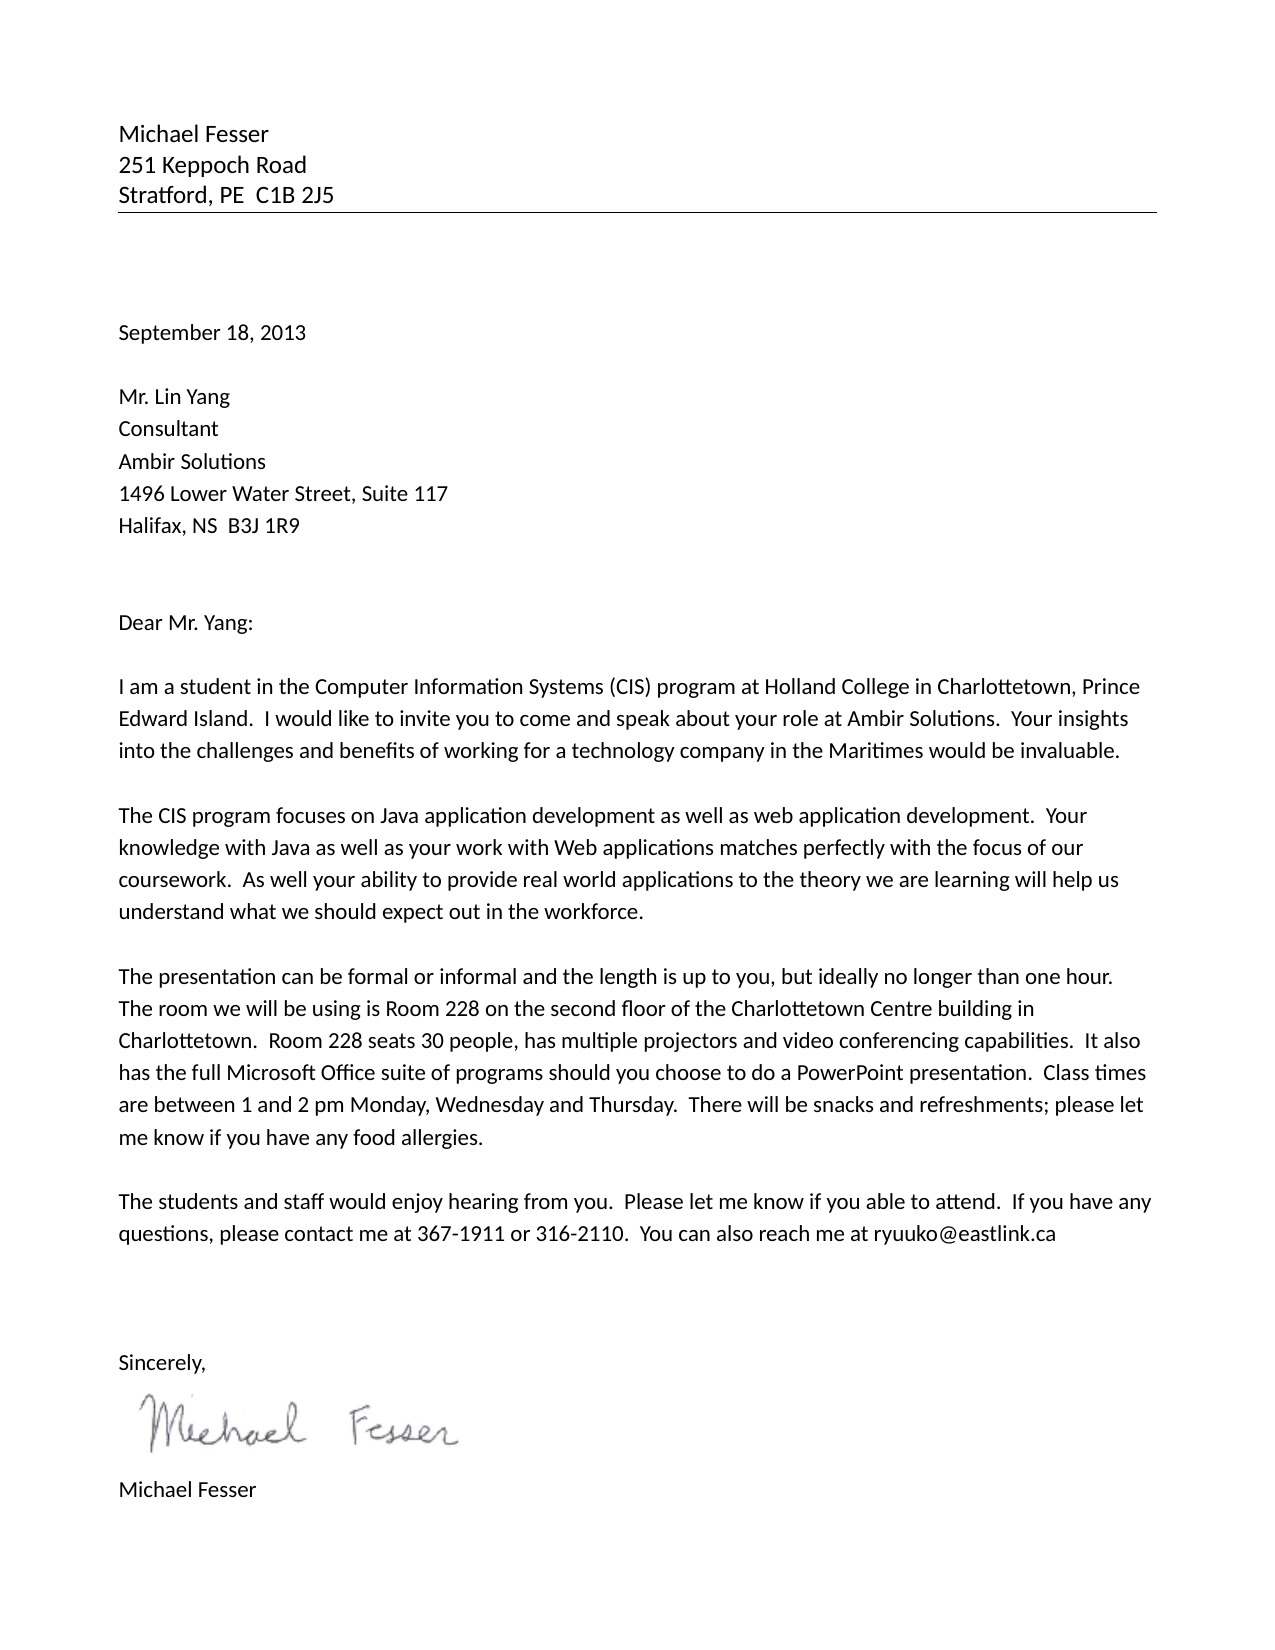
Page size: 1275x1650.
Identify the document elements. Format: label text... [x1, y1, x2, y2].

text I am a student in the Computer Information Systems (CIS) program at Holland College in Charlottetown, Prince Edward Island. I would like to invite you to come and speak about your role at Ambir Solutions. Your insights into the challenges and benefits of working for a technology company in the Maritimes would be invaluable. [118, 672, 1157, 764]
text 251 Keppoch Road [118, 149, 1157, 179]
text 1496 Lower Water Street, Suite 117 Halifax, NS B3J 1R9 [118, 479, 1157, 571]
text The presentation can be formal or informal and the length is up to you, but ideally no longer than one hour. The room we will be using is Room 228 on the second floor of the Charlottetown Centre building in Charlottetown. Room 228 seats 30 people, has multiple projectors and video conferencing capabilities. It also has the full Microsoft Office suite of programs should you choose to do a PowerPoint presentation. Class times are between 1 and 2 pm Monday, Wednesday and Thursday. There will be snacks and refreshments; please let me know if you have any food allergies. [118, 962, 1157, 1151]
text Ambir Solutions [118, 447, 1157, 475]
picture [132, 1388, 471, 1467]
text Stratford, PE C1B 2J5 [118, 179, 1157, 212]
text The CIS program focuses on Java application development as well as web application development. Your knowledge with Java as well as your work with Web applications matches perfectly with the focus of our coursework. As well your ability to provide real world applications to the theory we are learning will help us understand what we should expect out in the workforce. [118, 801, 1157, 925]
text Consultant [118, 414, 1157, 443]
text Sincerely, [118, 1348, 1157, 1376]
text Dear Mr. Yang: [118, 608, 1157, 636]
text Michael Fesser [118, 1380, 1157, 1503]
text September 18, 2013 [118, 318, 1157, 346]
text Michael Fesser [118, 118, 1157, 149]
text Mr. Lin Yang [118, 382, 1157, 410]
text The students and staff would enjoy hearing from you. Please let me know if you able to attend. If you have any questions, please contact me at 367-1911 or 316-2110. You can also reach me at ryuuko@eastlink.ca [118, 1187, 1157, 1247]
